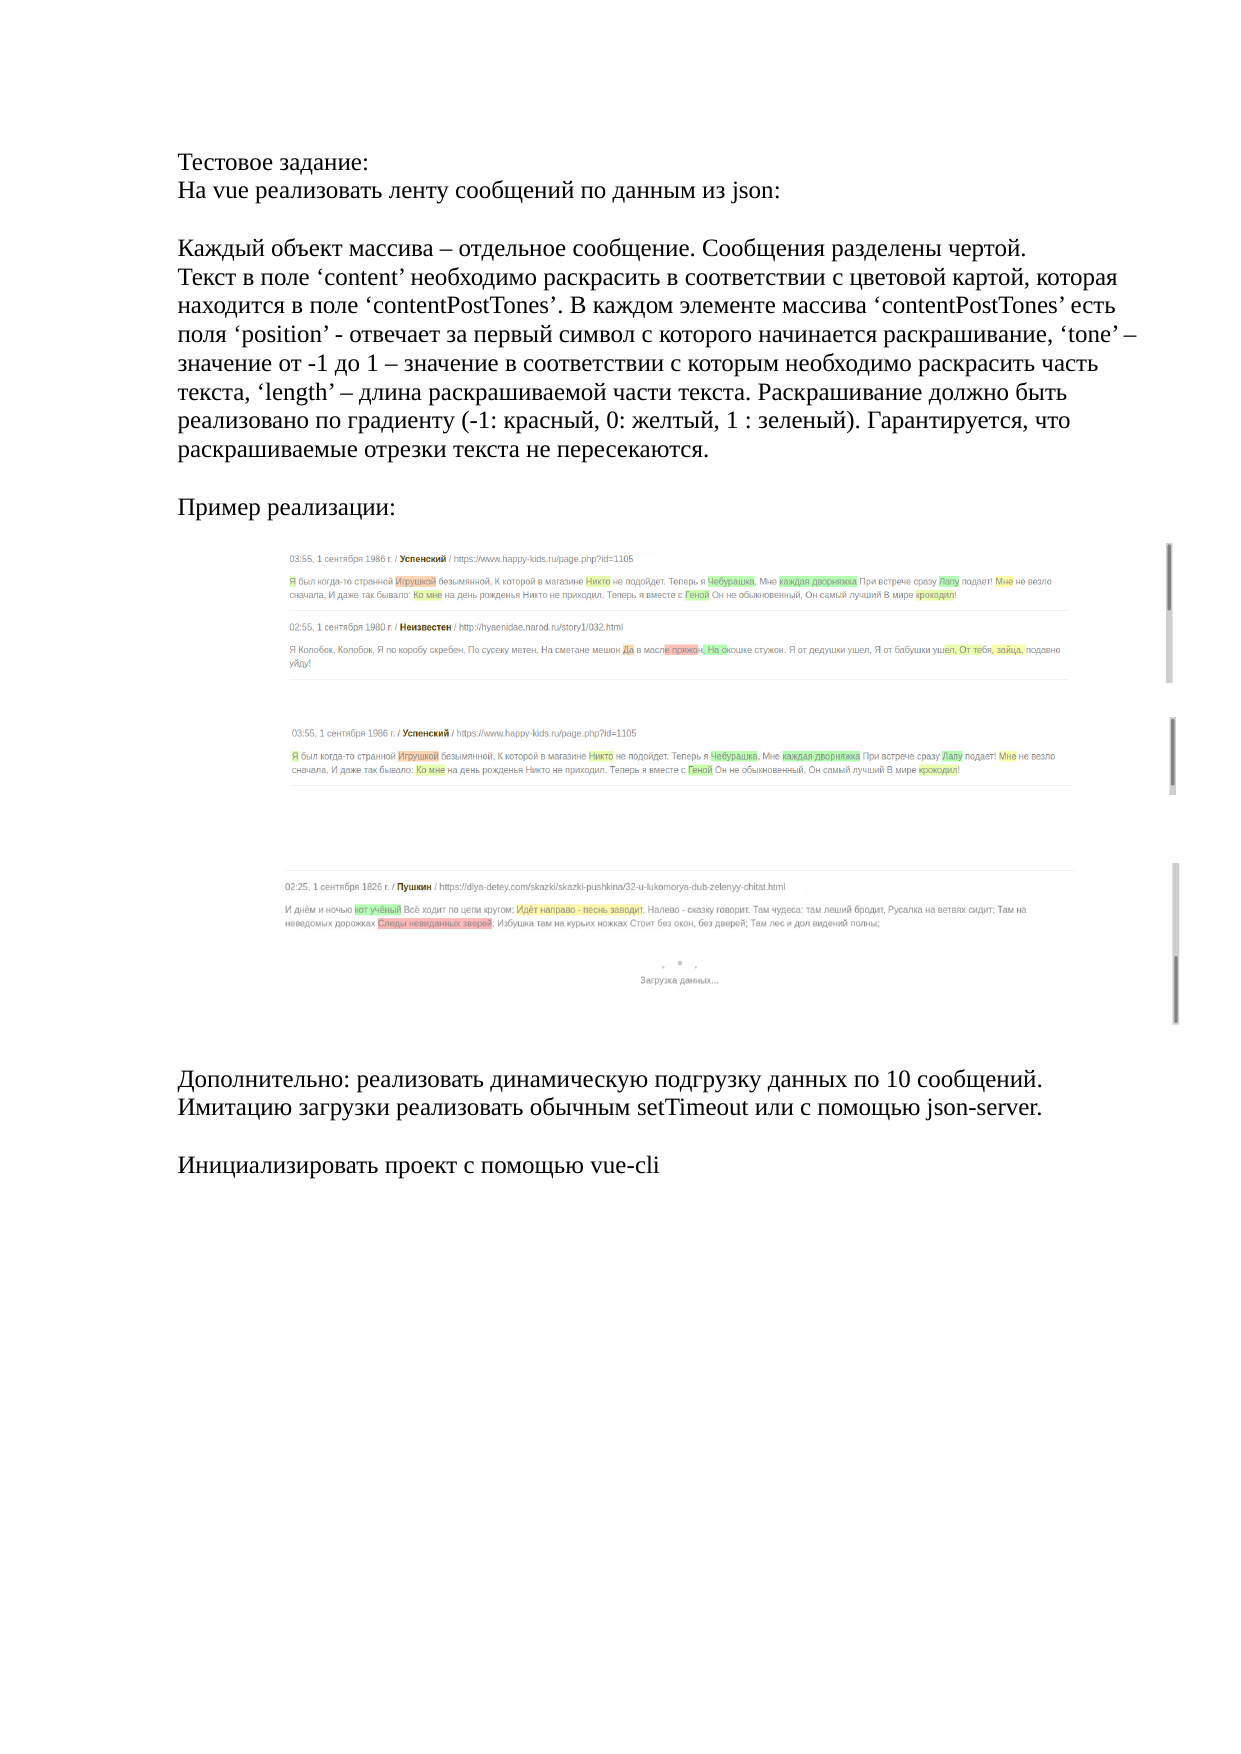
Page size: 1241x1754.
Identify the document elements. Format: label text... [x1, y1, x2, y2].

picture [179, 532, 1184, 683]
text Каждый объект массива – отдельное сообщение. Сообщения разделены чертой. [177, 233, 1152, 262]
text Инициализировать проект с помощью vue-cli [177, 1150, 1152, 1179]
text Дополнительно: реализовать динамическую подгрузку данных по 10 сообщений. Имитацию загрузки реализовать обычным setTimeout или с помощью json-server. [177, 1064, 1152, 1121]
picture [182, 706, 1187, 795]
text Тестовое задание: [177, 147, 1152, 176]
text Пример реализации: [177, 492, 1152, 521]
text Текст в поле ‘content’ необходимо раскрасить в соответствии с цветовой картой, которая находится в поле ‘contentPostTones’. В каждом элементе массива ‘contentPostTones’ есть поля ‘position’ - отвечает за первый символ с которого начинается раскрашивание, ‘tone’ – значение от -1 до 1 – значение в соответствии с которым необходимо раскрасить часть текста, ‘length’ – длина раскрашиваемой части текста. Раскрашивание должно быть реализовано по градиенту (-1: красный, 0: желтый, 1 : зеленый). Гарантируется, что раскрашиваемые отрезки текста не пересекаются. [177, 262, 1152, 463]
picture [183, 863, 1188, 1035]
text На vue реализовать ленту сообщений по данным из json: [177, 176, 1152, 204]
